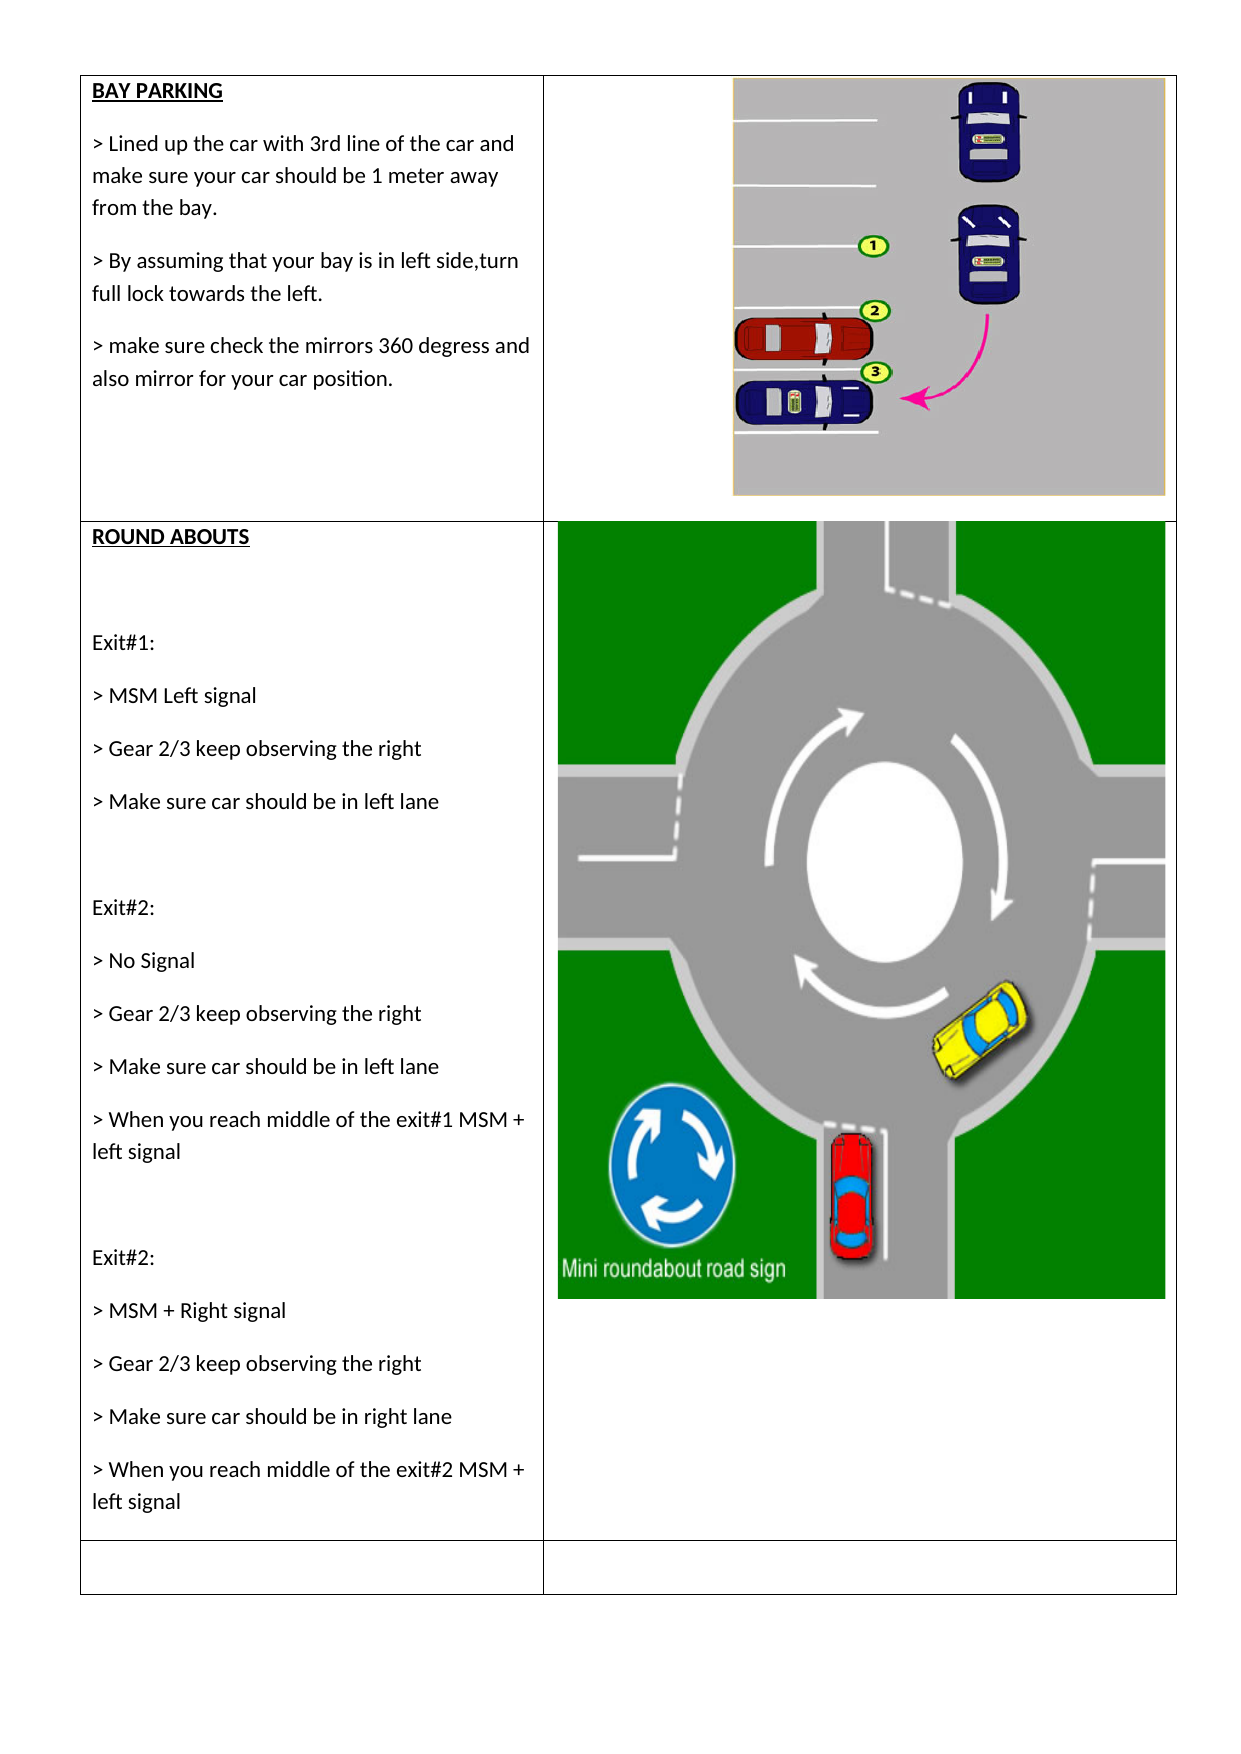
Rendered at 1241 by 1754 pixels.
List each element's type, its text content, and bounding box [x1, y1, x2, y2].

table_cell [544, 1541, 1176, 1594]
picture [731, 76, 1166, 496]
table_cell [81, 1541, 543, 1594]
picture [557, 521, 1166, 1299]
table_cell ROUND ABOUTS Exit#1: > MSM Left signal > Gear 2/3 keep observing the right > Make sure car should be in left lane Exit#2: > No Signal > Gear 2/3 keep observing the right > Make sure car should be in left lane > When you reach middle of the exit#1 MSM + left signal Exit#2: > MSM + Right signal > Gear 2/3 keep observing the right > Make sure car should be in right lane > When you reach middle of the exit#2 MSM + left signal [81, 522, 543, 1540]
table_cell BAY PARKING > Lined up the car with 3rd line of the car and make sure your car should be 1 meter away from the bay. > By assuming that your bay is in left side,turn full lock towards the left. > make sure check the mirrors 360 degress and also mirror for your car position. [81, 76, 543, 521]
table_cell [544, 76, 1176, 521]
table_cell [544, 522, 1176, 1540]
